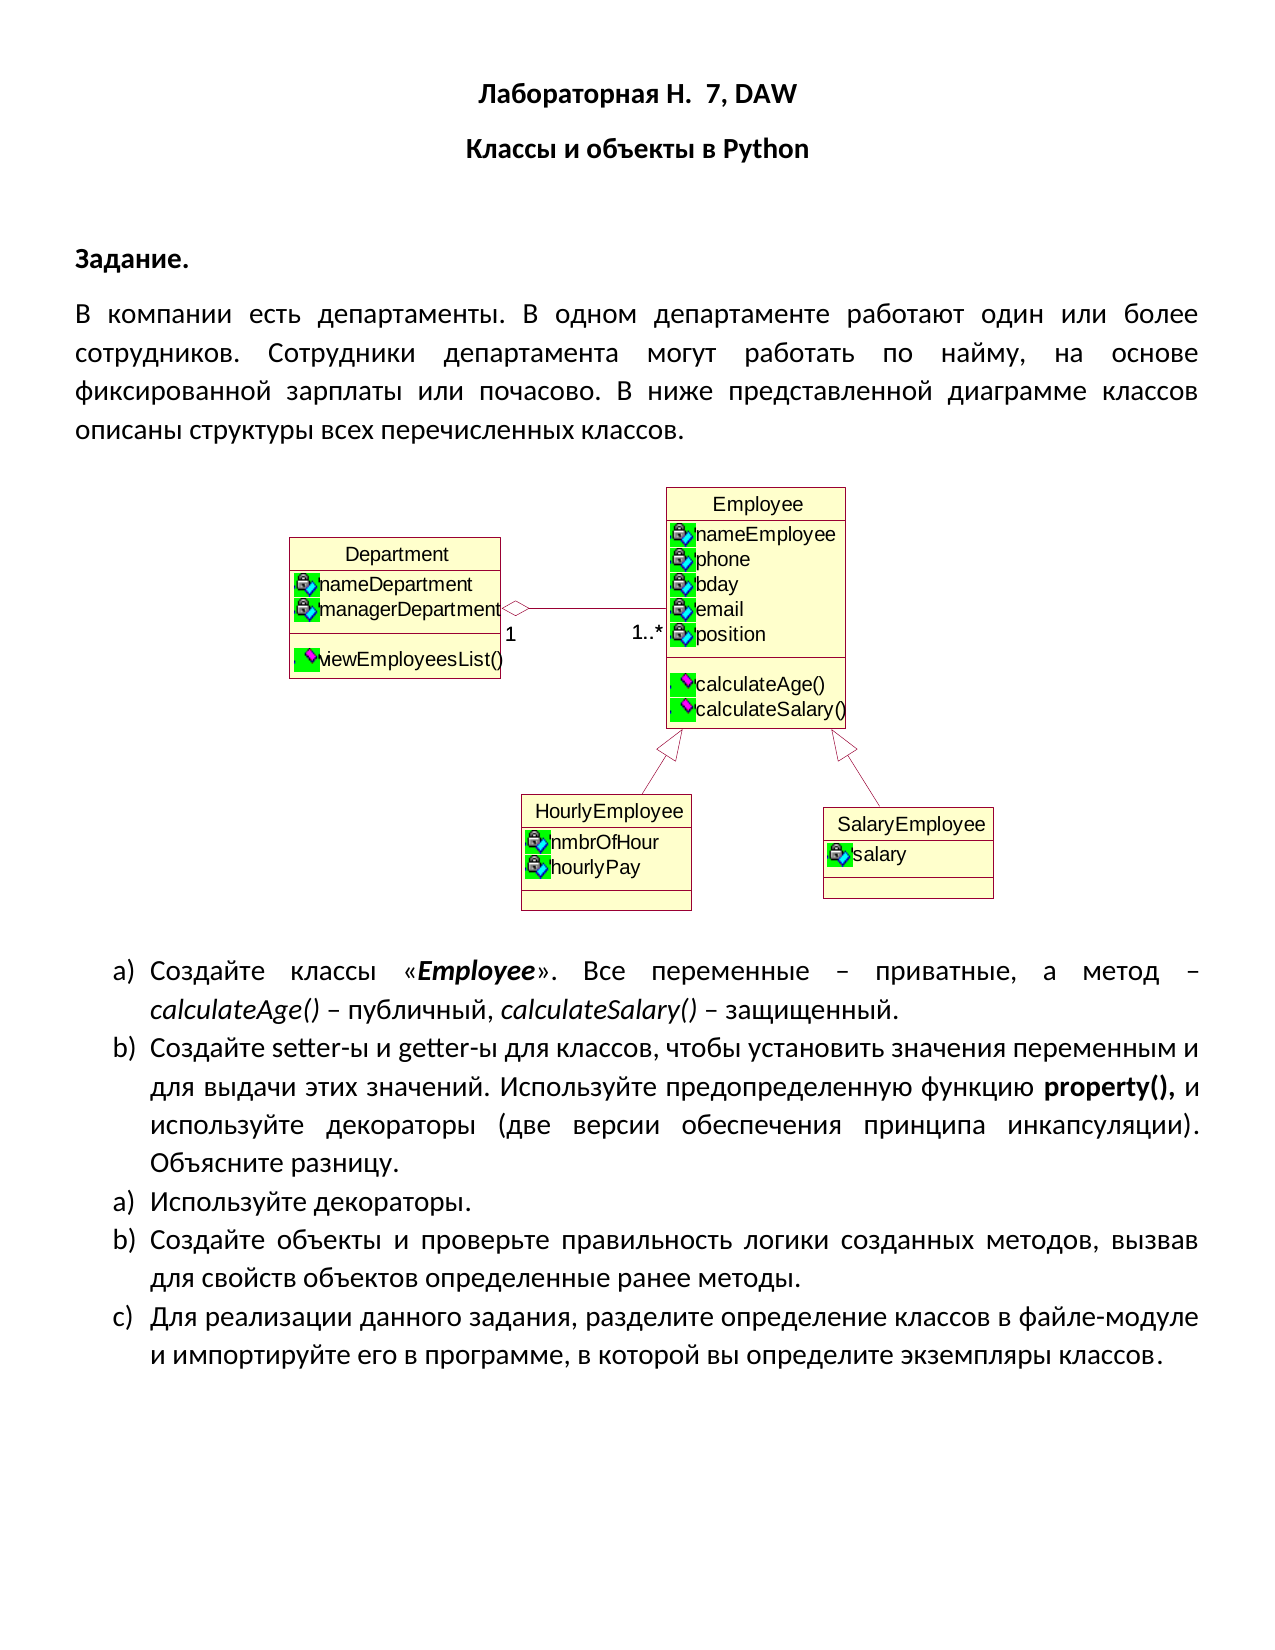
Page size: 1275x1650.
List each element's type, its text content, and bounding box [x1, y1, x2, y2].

text Задание. [75, 240, 1200, 276]
list Для реализации данного задания, разделите определение классов в файле-модуле и импортируйте его в программе, в которой вы определите экземпляры классов. [112, 1298, 1200, 1372]
list Создайте классы «Еmployee». Все переменные – приватные, а метод – calculateAge() – публичный, calculateSalary() – защищенный. [112, 952, 1200, 1026]
text В компании есть департаменты. В одном департаменте работают один или более сотрудников. Сотрудники департамента могут работать по найму, на основе фиксированной зарплаты или почасово. В ниже представленной диаграмме классов описаны структуры всех перечисленных классов. [75, 295, 1200, 446]
text Лабораторная Н. 7, DAW [75, 75, 1200, 111]
list Создайте объекты и проверьте правильность логики созданных методов, вызвав для свойств объектов определенные ранее методы. [112, 1221, 1200, 1295]
list Создайте setter-ы и getter-ы для классов, чтобы установить значения переменным и для выдачи этих значений. Используйте предопределенную функцию property(), и используйте декораторы (две версии обеспечения принципа инкапсуляции). Объясните разницу. [112, 1029, 1200, 1180]
list Используйте декораторы. [112, 1183, 1200, 1219]
text Классы и объекты в Python [75, 130, 1200, 166]
